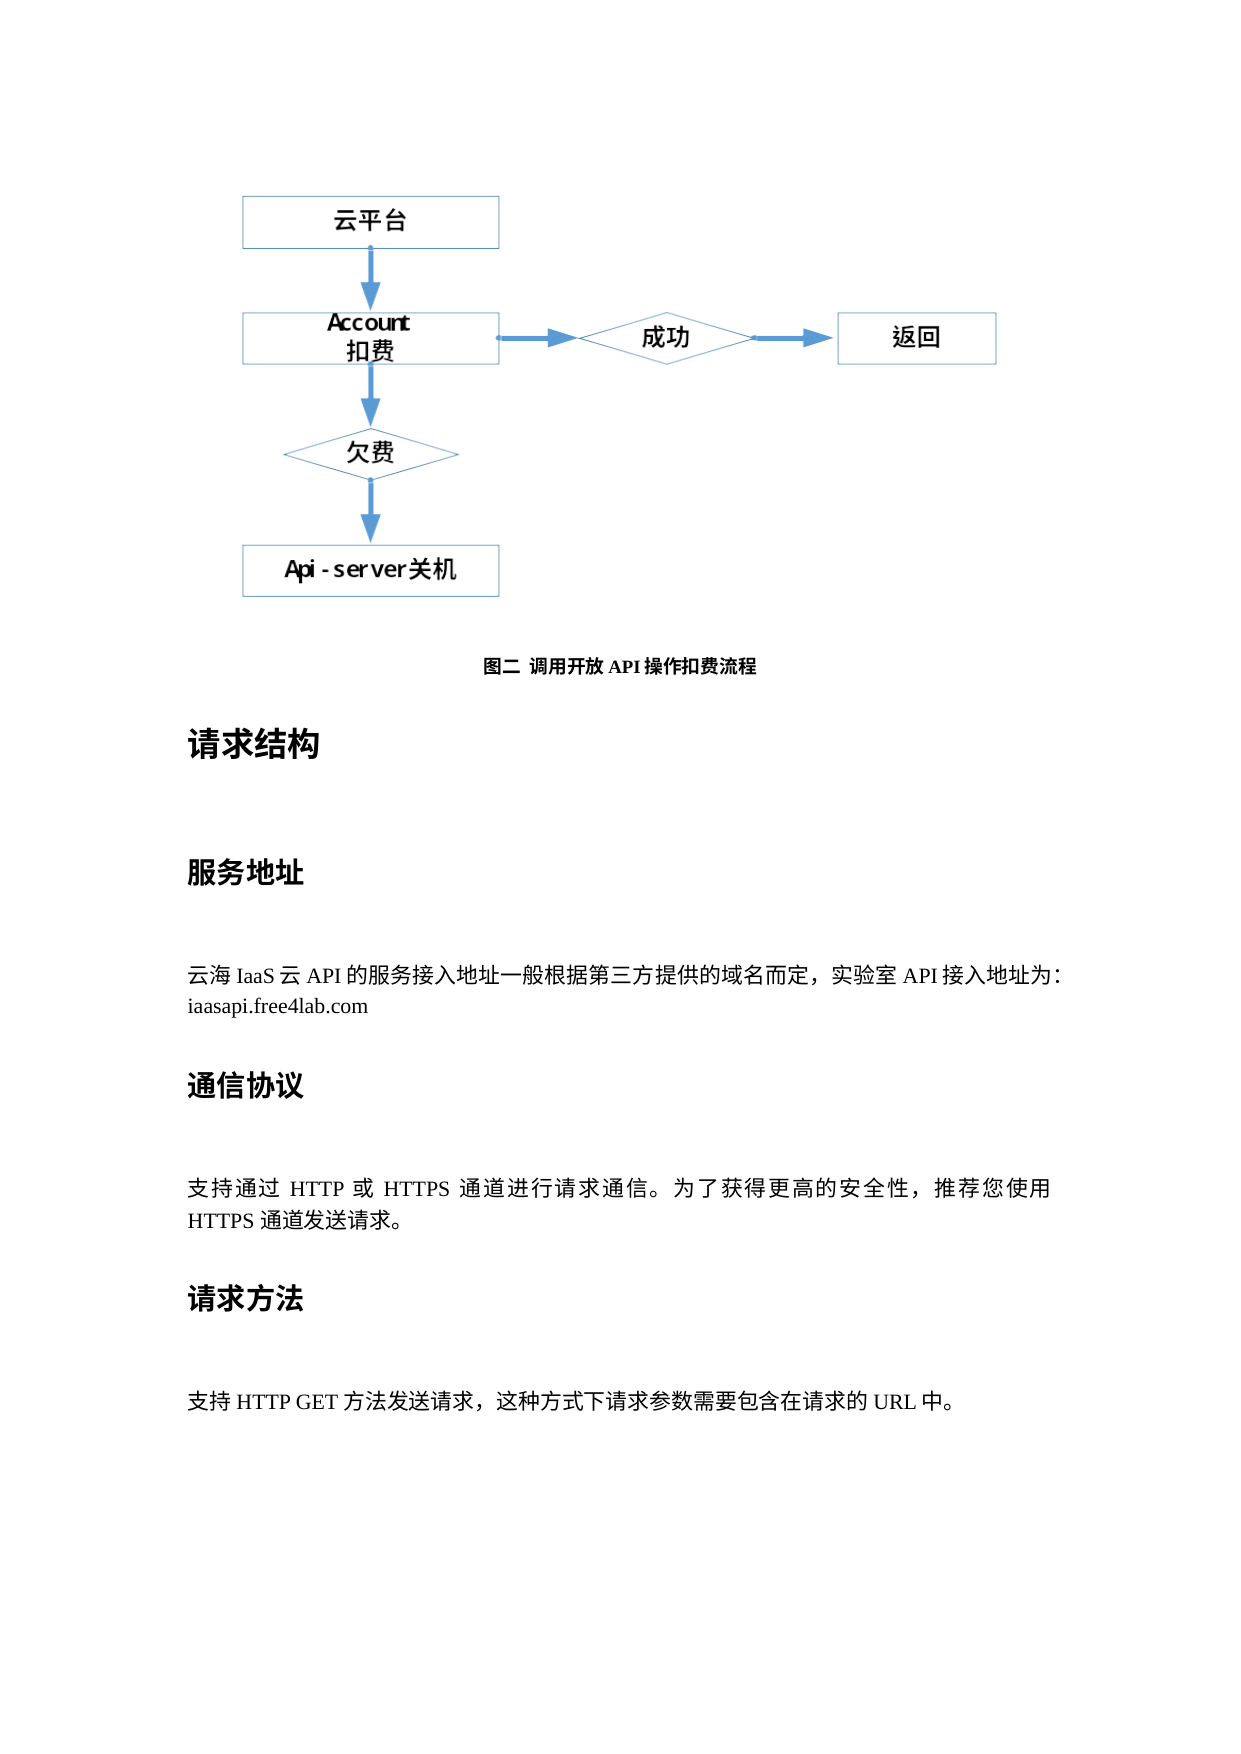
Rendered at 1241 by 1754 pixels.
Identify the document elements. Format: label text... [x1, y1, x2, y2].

text 云海IaaS云API的服务接入地址一般根据第三方提供的域名而定，实验室API接入地址为：iaasapi.free4lab.com [187, 957, 1053, 1022]
subtitle 服务地址 [187, 838, 1053, 903]
subtitle 请求结构 [187, 709, 1053, 774]
subtitle 通信协议 [187, 1051, 1053, 1116]
subtitle 请求方法 [187, 1264, 1053, 1329]
text 支持 HTTP GET 方法发送请求，这种方式下请求参数需要包含在请求的 URL 中。 [187, 1383, 1053, 1416]
text 支持通过 HTTP 或 HTTPS 通道进行请求通信。为了获得更高的安全性，推荐您使用 HTTPS 通道发送请求。 [187, 1170, 1053, 1235]
list 图二 调用开放API操作扣费流程 [187, 649, 1053, 682]
